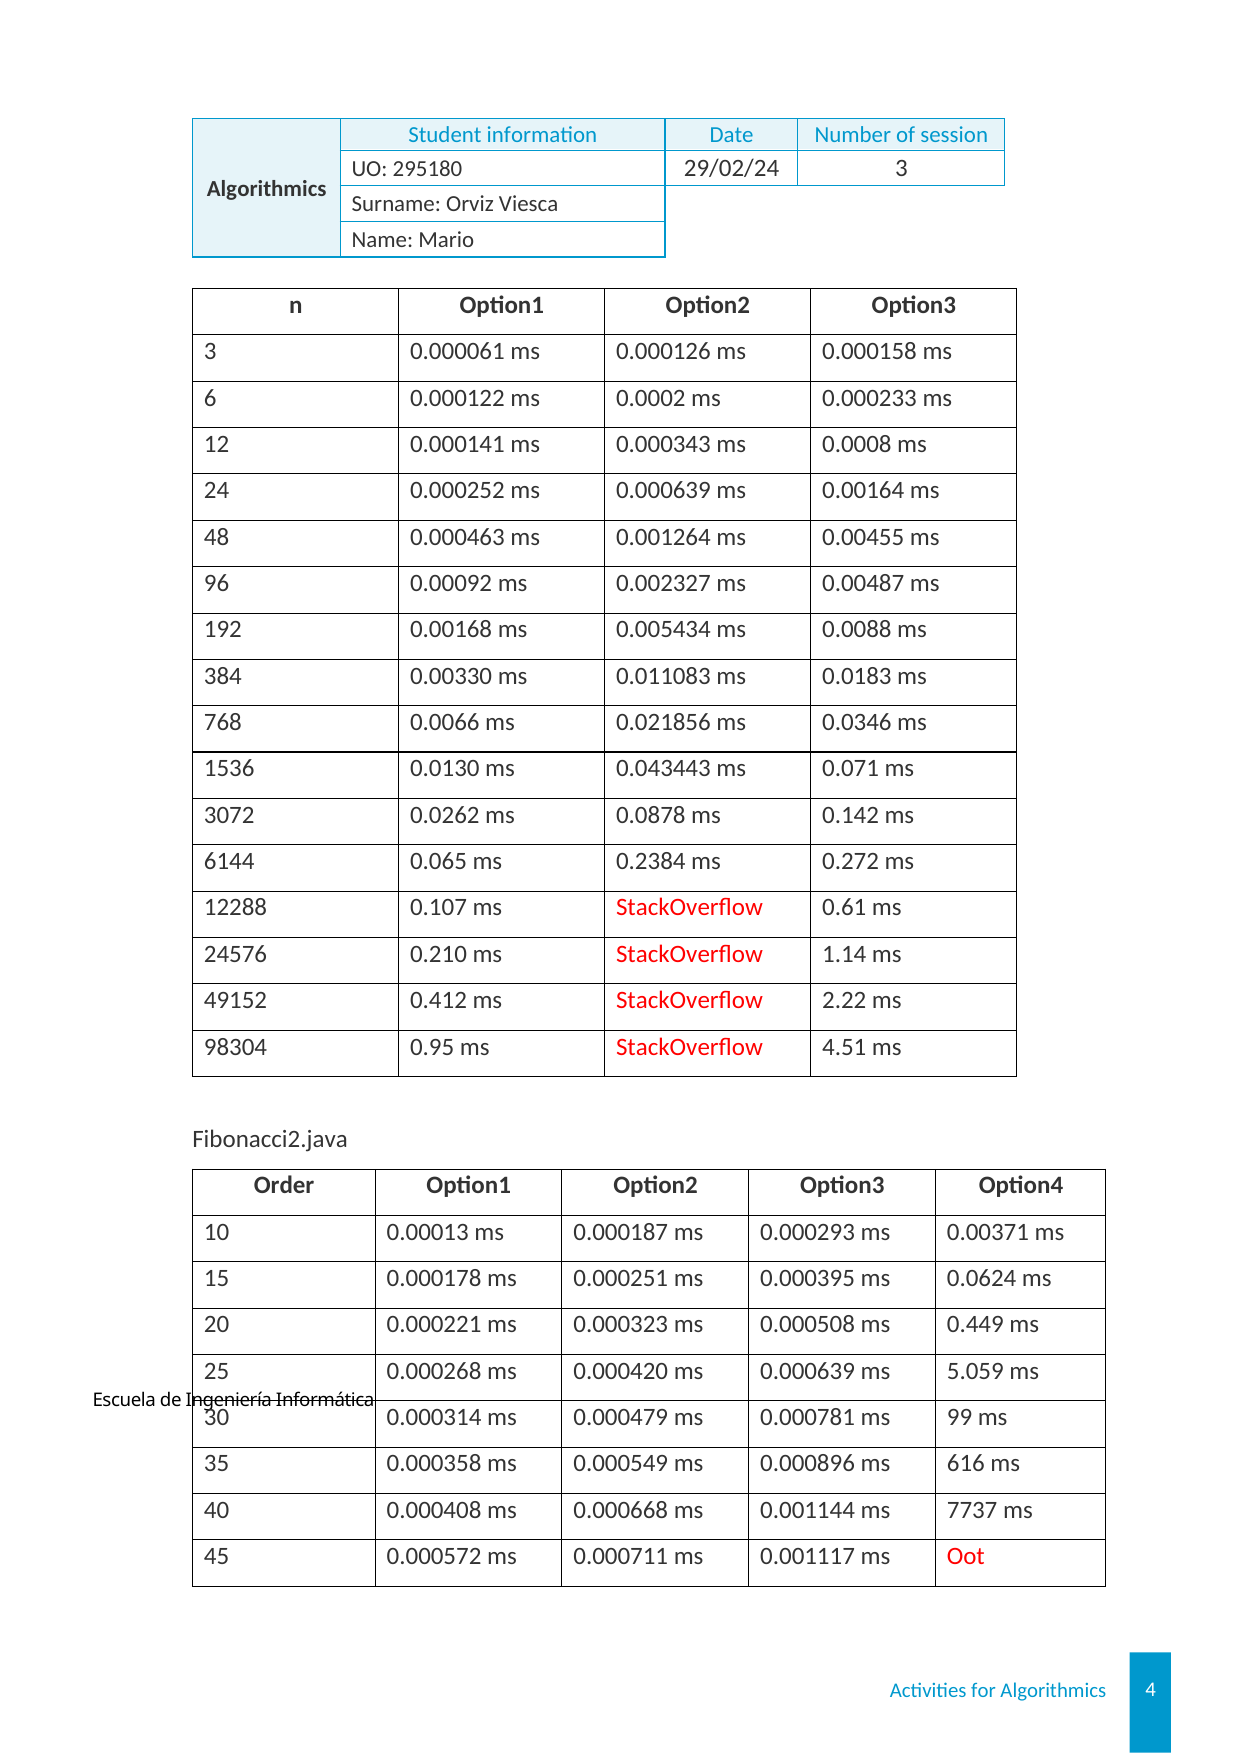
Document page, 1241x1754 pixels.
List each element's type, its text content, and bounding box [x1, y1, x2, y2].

table_cell 0.000479 ms [562, 1401, 748, 1447]
table_cell 0.210 ms [399, 938, 604, 983]
table_cell 0.00164 ms [811, 474, 1016, 520]
table_cell 192 [193, 614, 398, 659]
table_cell 45 [193, 1540, 375, 1586]
table_cell 15 [193, 1262, 375, 1307]
table_cell 0.000268 ms [376, 1355, 561, 1400]
table_cell 0.449 ms [936, 1309, 1105, 1354]
table_cell 0.272 ms [811, 845, 1016, 891]
table_cell 0.021856 ms [605, 706, 810, 751]
table_cell StackOverflow [605, 984, 810, 1029]
table_cell 0.95 ms [399, 1031, 604, 1076]
table_cell 0.0088 ms [811, 614, 1016, 659]
table_cell 0.043443 ms [605, 753, 810, 798]
table_cell 0.2384 ms [605, 845, 810, 891]
table_cell 96 [193, 567, 398, 612]
table_cell 0.00487 ms [811, 567, 1016, 612]
table_header Option2 [605, 289, 810, 334]
table_cell StackOverflow [605, 892, 810, 937]
table_cell 0.000711 ms [562, 1540, 748, 1586]
table_cell 0.001144 ms [749, 1494, 935, 1539]
table_cell 0.00168 ms [399, 614, 604, 659]
table_cell 0.001117 ms [749, 1540, 935, 1586]
table_cell 0.071 ms [811, 753, 1016, 798]
table_cell 5.059 ms [936, 1355, 1105, 1400]
table_cell 4.51 ms [811, 1031, 1016, 1076]
table_cell 0.002327 ms [605, 567, 810, 612]
table_cell 0.142 ms [811, 799, 1016, 844]
table_cell 0.0346 ms [811, 706, 1016, 751]
table_cell 6 [193, 382, 398, 427]
table_cell 0.0130 ms [399, 753, 604, 798]
table_cell 25 [193, 1355, 375, 1400]
text Fibonacci2.java [192, 1123, 1106, 1153]
table_cell 0.412 ms [399, 984, 604, 1029]
table_cell 1536 [193, 753, 398, 798]
table_cell 0.0624 ms [936, 1262, 1105, 1307]
table_cell 0.00455 ms [811, 521, 1016, 566]
table_cell 7737 ms [936, 1494, 1105, 1539]
table_header n [193, 289, 398, 334]
table_cell 0.000358 ms [376, 1448, 561, 1493]
table_cell 0.000293 ms [749, 1216, 935, 1261]
table_cell 0.065 ms [399, 845, 604, 891]
table_cell 0.000508 ms [749, 1309, 935, 1354]
table_cell 2.22 ms [811, 984, 1016, 1029]
table_header Option2 [562, 1170, 748, 1215]
table_cell 0.005434 ms [605, 614, 810, 659]
table_cell 0.000061 ms [399, 335, 604, 381]
table_cell Oot [936, 1540, 1105, 1586]
table_cell 0.000463 ms [399, 521, 604, 566]
table_cell 30 [193, 1401, 375, 1447]
table_cell 24 [193, 474, 398, 520]
table_cell 0.000896 ms [749, 1448, 935, 1493]
table_cell 0.000141 ms [399, 428, 604, 473]
table_cell 0.0002 ms [605, 382, 810, 427]
table_cell 0.000781 ms [749, 1401, 935, 1447]
table_cell 0.000252 ms [399, 474, 604, 520]
table_cell 0.000323 ms [562, 1309, 748, 1354]
table_cell 0.011083 ms [605, 660, 810, 705]
table_cell 0.00013 ms [376, 1216, 561, 1261]
table_cell 12 [193, 428, 398, 473]
table_cell 0.000343 ms [605, 428, 810, 473]
table_header Option1 [399, 289, 604, 334]
table_header Option1 [376, 1170, 561, 1215]
table_cell StackOverflow [605, 1031, 810, 1076]
table_cell 0.00092 ms [399, 567, 604, 612]
table_cell 10 [193, 1216, 375, 1261]
table_header Option3 [749, 1170, 935, 1215]
table_cell 0.000549 ms [562, 1448, 748, 1493]
table_cell 0.000314 ms [376, 1401, 561, 1447]
table_header Option4 [936, 1170, 1105, 1215]
table_cell 0.000122 ms [399, 382, 604, 427]
table_cell 0.000221 ms [376, 1309, 561, 1354]
table_cell 1.14 ms [811, 938, 1016, 983]
table_cell 40 [193, 1494, 375, 1539]
table_cell 0.000408 ms [376, 1494, 561, 1539]
table_cell 0.000668 ms [562, 1494, 748, 1539]
table_cell 35 [193, 1448, 375, 1493]
table_cell 0.00330 ms [399, 660, 604, 705]
table_cell 48 [193, 521, 398, 566]
table_cell 98304 [193, 1031, 398, 1076]
table_cell 384 [193, 660, 398, 705]
table_cell 0.000158 ms [811, 335, 1016, 381]
table_cell 0.000178 ms [376, 1262, 561, 1307]
table_cell 0.107 ms [399, 892, 604, 937]
table_cell 6144 [193, 845, 398, 891]
table_cell 0.000572 ms [376, 1540, 561, 1586]
table_cell 768 [193, 706, 398, 751]
table_cell 0.0262 ms [399, 799, 604, 844]
table_cell 3 [193, 335, 398, 381]
table_cell 0.61 ms [811, 892, 1016, 937]
table_cell 0.000639 ms [605, 474, 810, 520]
table_cell 49152 [193, 984, 398, 1029]
table_cell 0.0066 ms [399, 706, 604, 751]
table_cell 0.0878 ms [605, 799, 810, 844]
table_cell 0.000233 ms [811, 382, 1016, 427]
table_cell 0.001264 ms [605, 521, 810, 566]
table_cell 3072 [193, 799, 398, 844]
table_cell 0.000639 ms [749, 1355, 935, 1400]
table_cell 20 [193, 1309, 375, 1354]
table_header Option3 [811, 289, 1016, 334]
table_header Order [193, 1170, 375, 1215]
table_cell StackOverflow [605, 938, 810, 983]
table_cell 99 ms [936, 1401, 1105, 1447]
table_cell 0.000420 ms [562, 1355, 748, 1400]
table_cell 0.0183 ms [811, 660, 1016, 705]
table_cell 12288 [193, 892, 398, 937]
table_cell 0.000126 ms [605, 335, 810, 381]
table_cell 24576 [193, 938, 398, 983]
table_cell 0.000187 ms [562, 1216, 748, 1261]
table_cell 0.00371 ms [936, 1216, 1105, 1261]
table_cell 0.0008 ms [811, 428, 1016, 473]
table_cell 0.000395 ms [749, 1262, 935, 1307]
table_cell 616 ms [936, 1448, 1105, 1493]
table_cell 0.000251 ms [562, 1262, 748, 1307]
